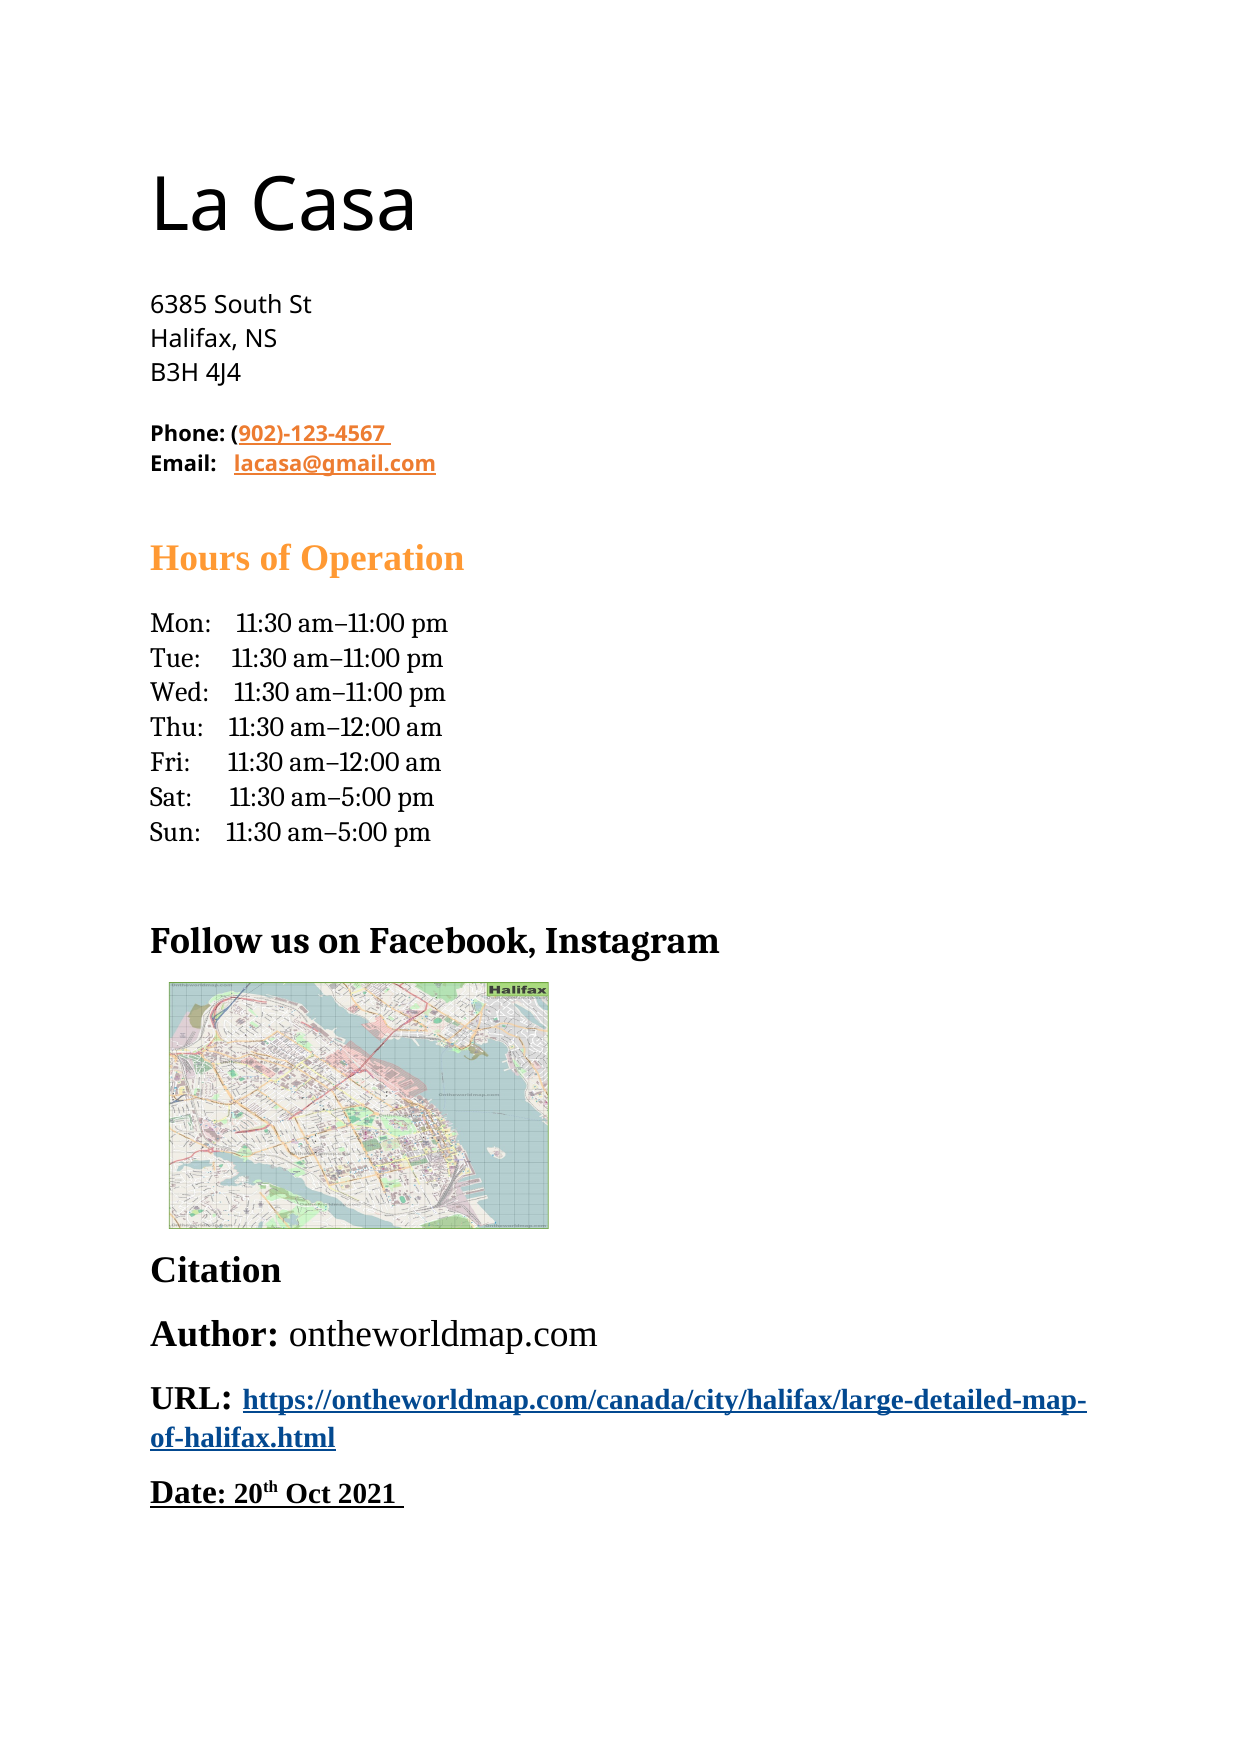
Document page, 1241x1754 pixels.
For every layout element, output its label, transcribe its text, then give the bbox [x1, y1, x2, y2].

text URL: https://ontheworldmap.com/canada/city/halifax/large-detailed-map-of-halifax.html [150, 1374, 1090, 1453]
text Follow us on Facebook, Instagram [150, 919, 1090, 962]
text Halifax, NS [150, 320, 1090, 354]
text Mon: 11:30 am–11:00 pm Tue: 11:30 am–11:00 pm Wed: 11:30 am–11:00 pm Thu: 11:30 am–12:00 am Fri: 11:30 am–12:00 am Sat: 11:30 am–5:00 pm Sun: 11:30 am–5:00 pm [150, 607, 1090, 848]
text Author: ontheworldmap.com [150, 1311, 1090, 1354]
text La Casa [150, 150, 1090, 252]
text 6385 South St [150, 286, 1090, 320]
text B3H 4J4 [150, 354, 1090, 388]
text Date: 20th Oct 2021 [150, 1473, 1090, 1511]
text Email: lacasa@gmail.com [150, 448, 1090, 478]
text Hours of Operation [150, 536, 1090, 579]
text Citation [150, 1248, 1090, 1291]
text Phone: (902)-123-4567 [150, 418, 1090, 448]
